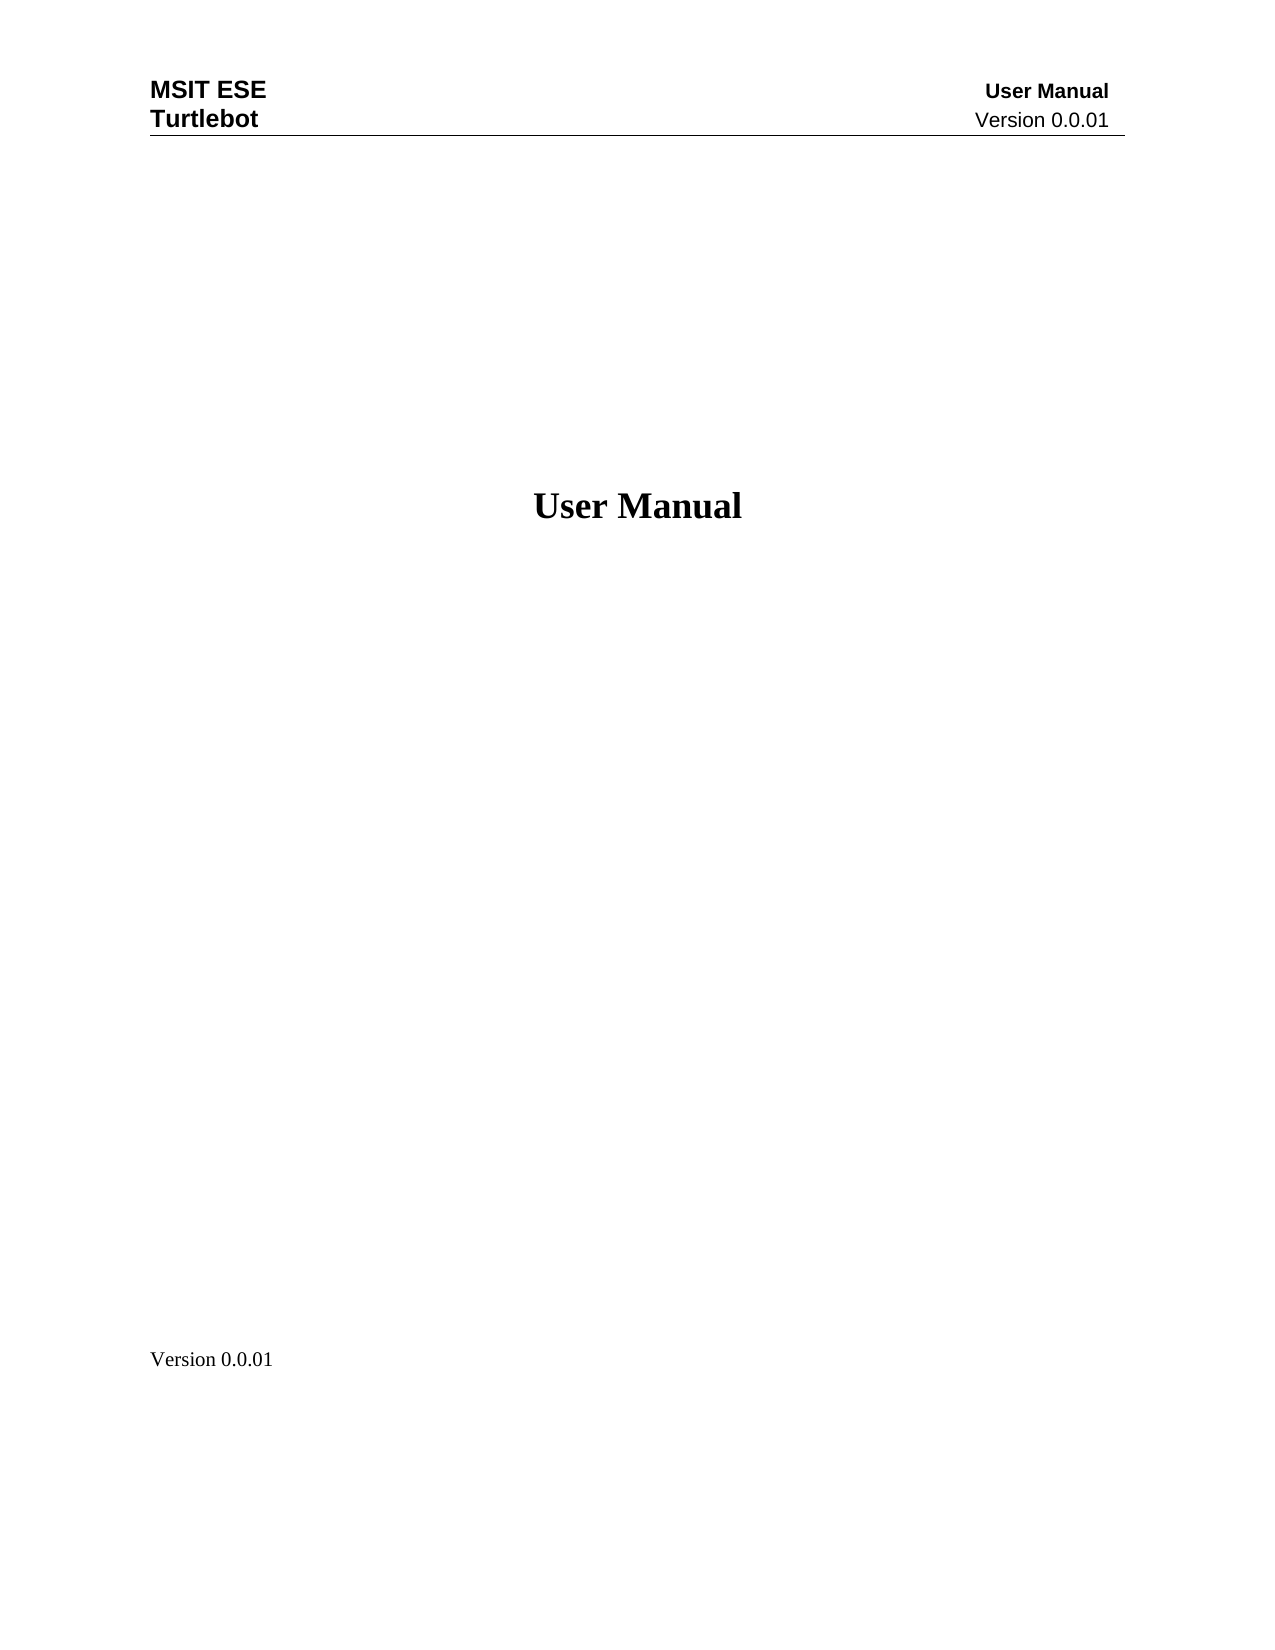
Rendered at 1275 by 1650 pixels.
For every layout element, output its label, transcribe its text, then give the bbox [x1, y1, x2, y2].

text User Manual [150, 483, 1125, 526]
text Version 0.0.01 [150, 1347, 1125, 1371]
